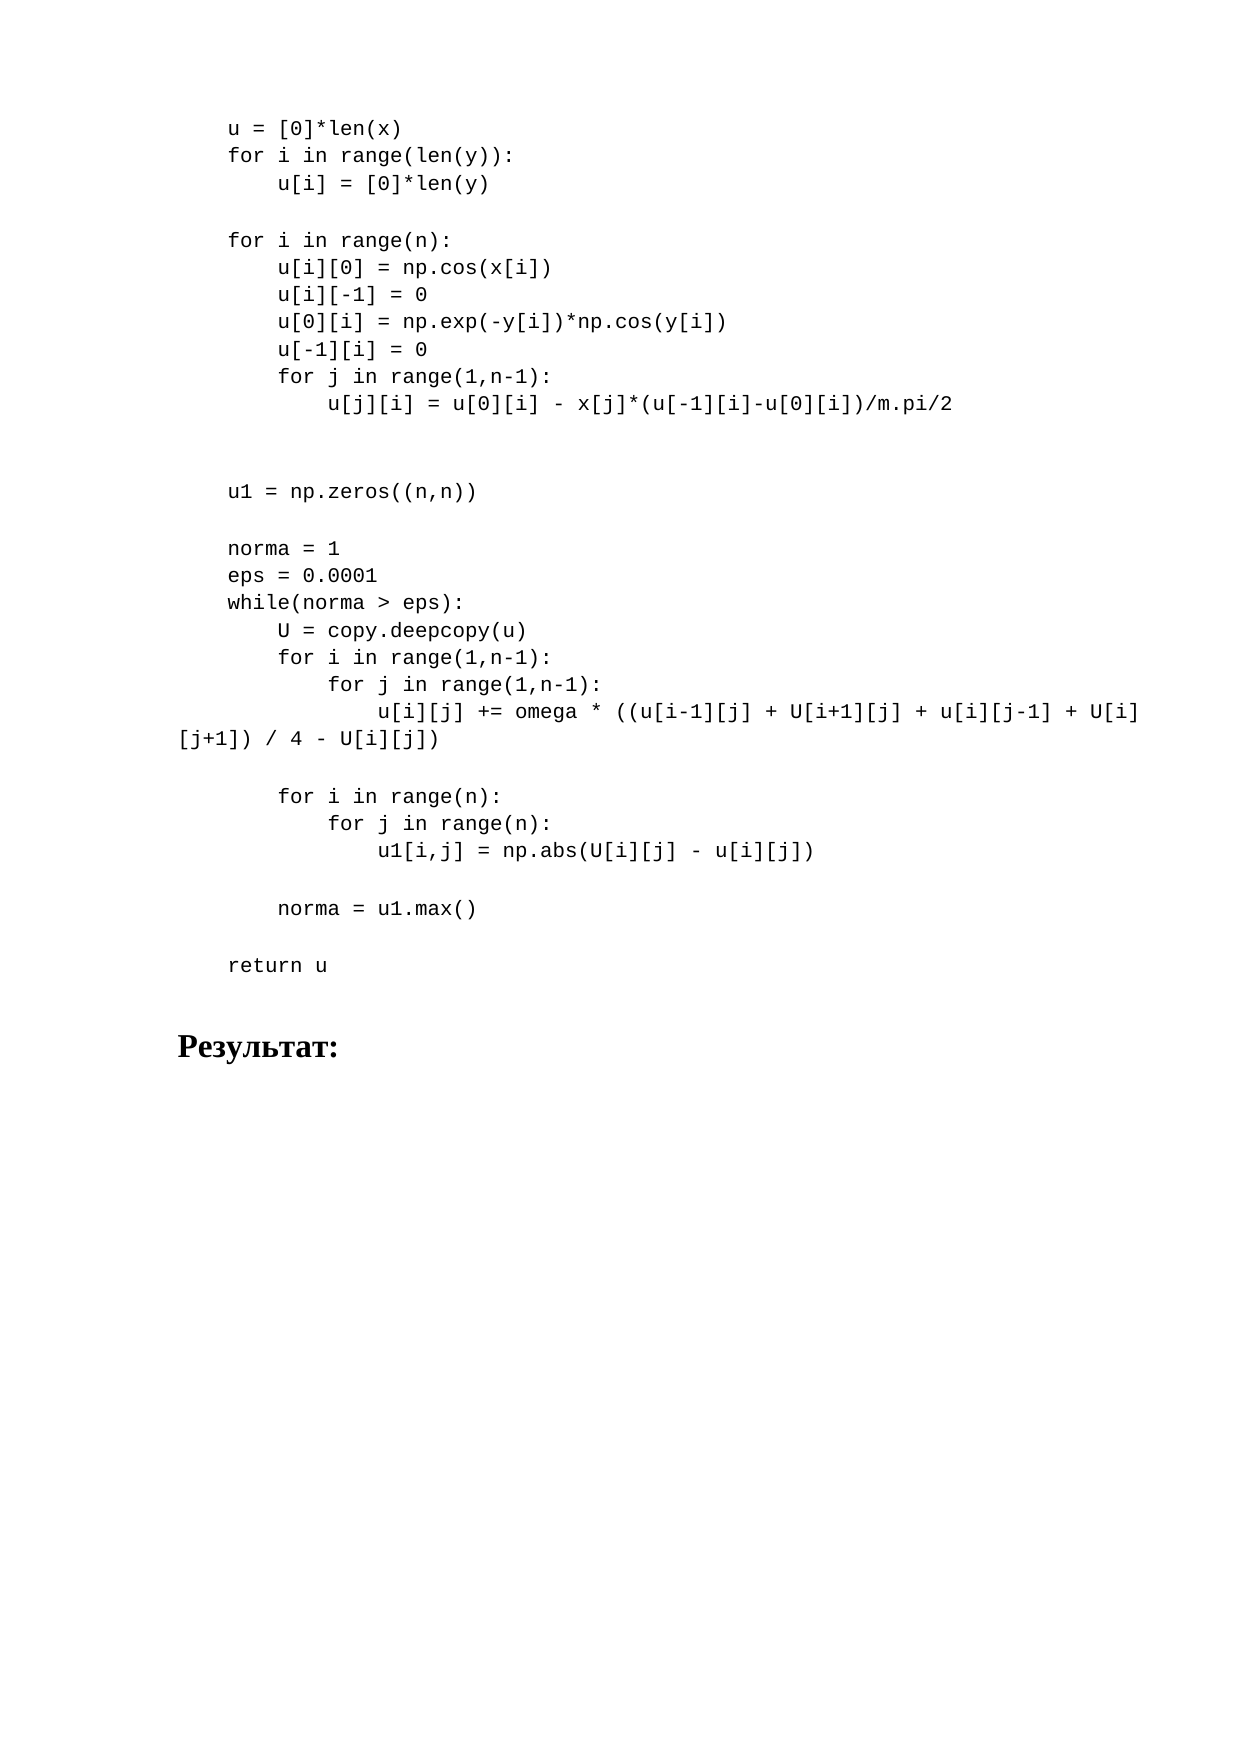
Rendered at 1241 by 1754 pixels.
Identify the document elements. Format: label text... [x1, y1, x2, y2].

text for i in range(n): [177, 230, 1152, 253]
text u[i][j] += omega * ((u[i-1][j] + U[i+1][j] + u[i][j-1] + U[i][j+1]) / 4 - U[i][j]) [177, 701, 1152, 752]
text for i in range(1,n-1): [177, 647, 1152, 670]
text Результат: [177, 1026, 1152, 1064]
text u[0][i] = np.exp(-y[i])*np.cos(y[i]) [177, 311, 1152, 335]
text for j in range(n): [177, 813, 1152, 837]
text u[j][i] = u[0][i] - x[j]*(u[-1][i]-u[0][i])/m.pi/2 [177, 393, 1152, 417]
text u1 = np.zeros((n,n)) [177, 481, 1152, 504]
text eps = 0.0001 [177, 565, 1152, 589]
text norma = u1.max() [177, 897, 1152, 921]
text for j in range(1,n-1): [177, 366, 1152, 389]
text u[i][-1] = 0 [177, 284, 1152, 308]
text norma = 1 [177, 538, 1152, 562]
text u = [0]*len(x) [177, 118, 1152, 142]
text U = copy.deepcopy(u) [177, 619, 1152, 643]
text for i in range(n): [177, 786, 1152, 809]
text for i in range(len(y)): [177, 145, 1152, 169]
text u[i][0] = np.cos(x[i]) [177, 257, 1152, 281]
text u[i] = [0]*len(y) [177, 172, 1152, 196]
text u[-1][i] = 0 [177, 339, 1152, 362]
text while(norma > eps): [177, 592, 1152, 616]
text u1[i,j] = np.abs(U[i][j] - u[i][j]) [177, 840, 1152, 864]
text return u [177, 955, 1152, 978]
text for j in range(1,n-1): [177, 674, 1152, 698]
